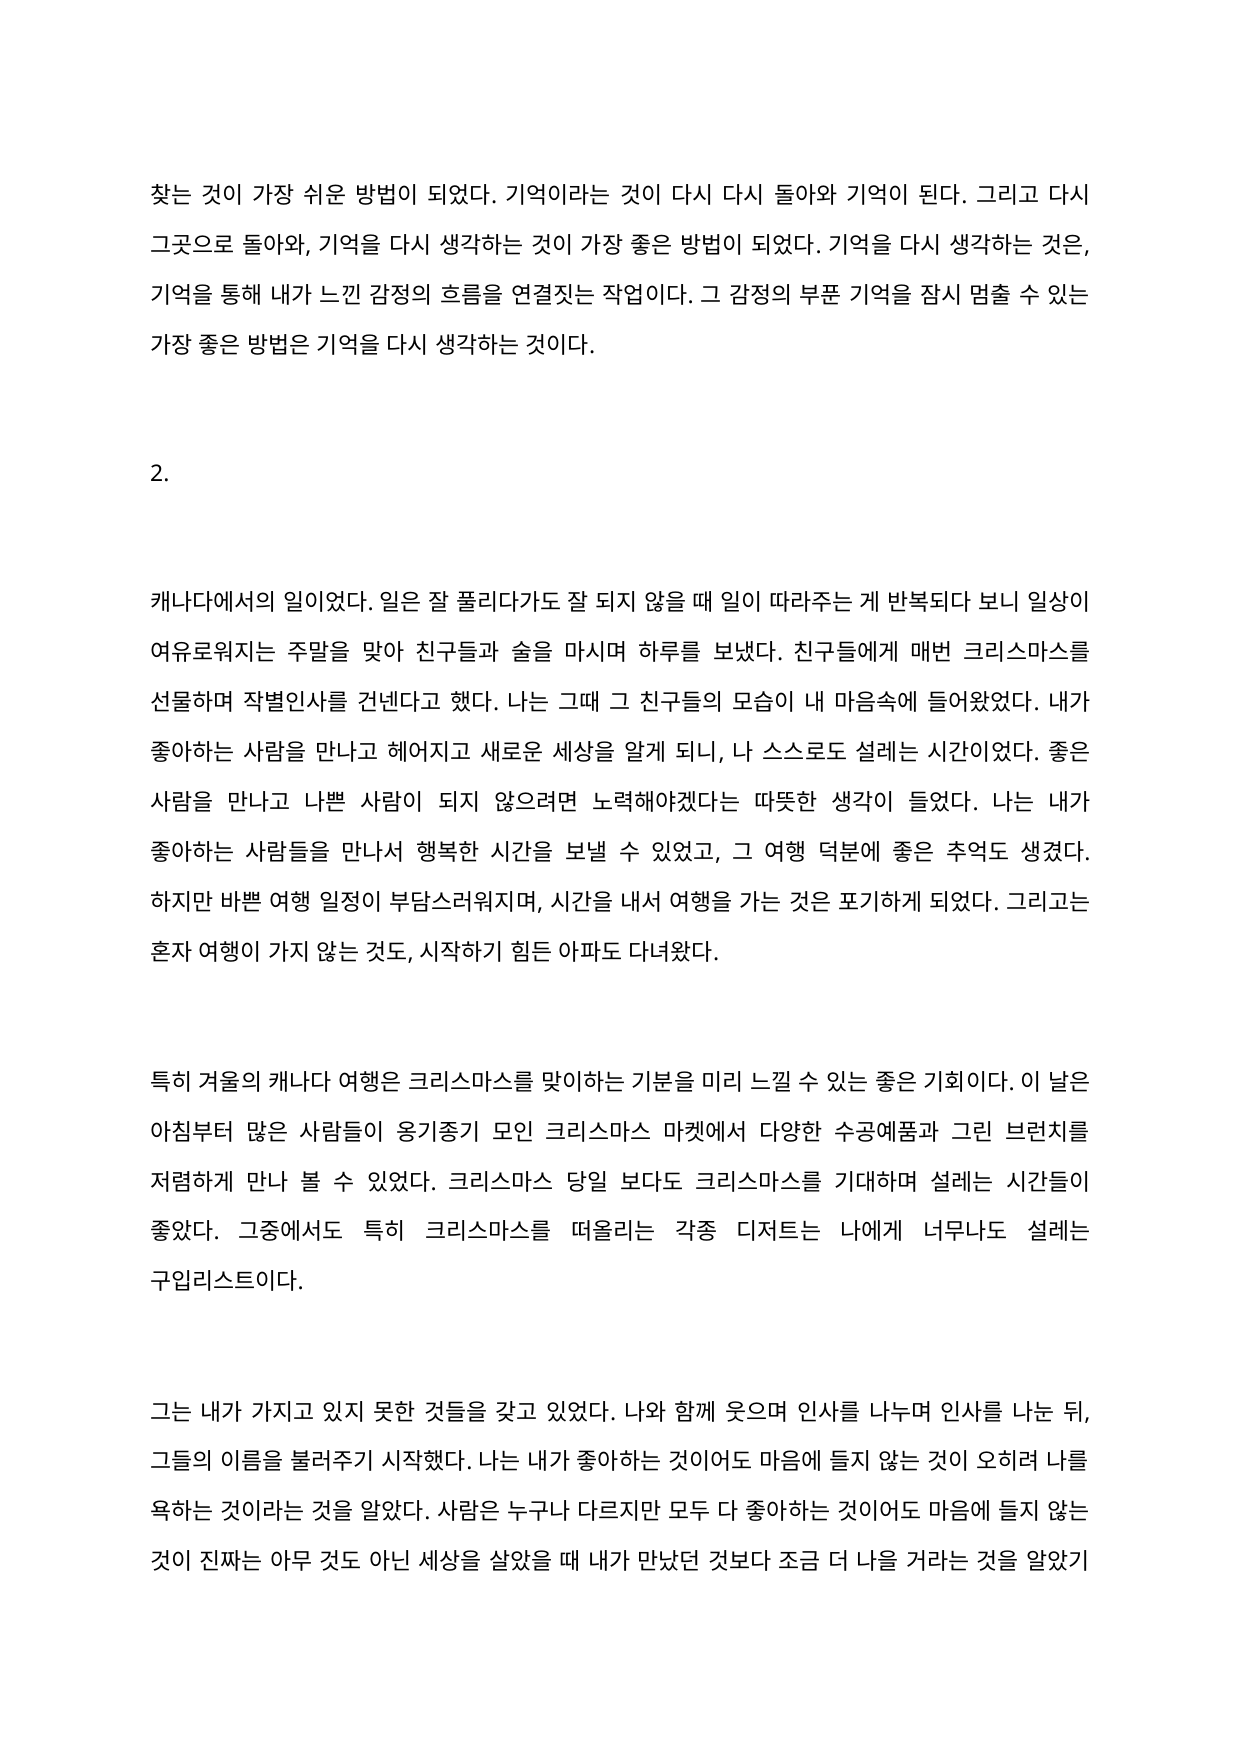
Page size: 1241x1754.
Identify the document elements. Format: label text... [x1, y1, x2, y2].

text 특히 겨울의 캐나다 여행은 크리스마스를 맞이하는 기분을 미리 느낄 수 있는 좋은 기회이다. 이 날은 아침부터 많은 사람들이 옹기종기 모인 크리스마스 마켓에서 다양한 수공예품과 그린 브런치를 저렴하게 만나 볼 수 있었다. 크리스마스 당일 보다도 크리스마스를 기대하며 설레는 시간들이 좋았다. 그중에서도 특히 크리스마스를 떠올리는 각종 디저트는 나에게 너무나도 설레는 구입리스트이다. [150, 1064, 1090, 1296]
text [150, 177, 1090, 360]
text 캐나다에서의 일이었다. 일은 잘 풀리다가도 잘 되지 않을 때 일이 따라주는 게 반복되다 보니 일상이 여유로워지는 주말을 맞아 친구들과 술을 마시며 하루를 보냈다. 친구들에게 매번 크리스마스를 선물하며 작별인사를 건넨다고 했다. 나는 그때 그 친구들의 모습이 내 마음속에 들어왔었다. 내가 좋아하는 사람을 만나고 헤어지고 새로운 세상을 알게 되니, 나 스스로도 설레는 시간이었다. 좋은 사람을 만나고 나쁜 사람이 되지 않으려면 노력해야겠다는 따뜻한 생각이 들었다. 나는 내가 좋아하는 사람들을 만나서 행복한 시간을 보낼 수 있었고, 그 여행 덕분에 좋은 추억도 생겼다. 하지만 바쁜 여행 일정이 부담스러워지며, 시간을 내서 여행을 가는 것은 포기하게 되었다. 그리고는 혼자 여행이 가지 않는 것도, 시작하기 힘든 아파도 다녀왔다. [150, 584, 1090, 967]
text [150, 1393, 1090, 1576]
text 2. [150, 457, 1090, 488]
